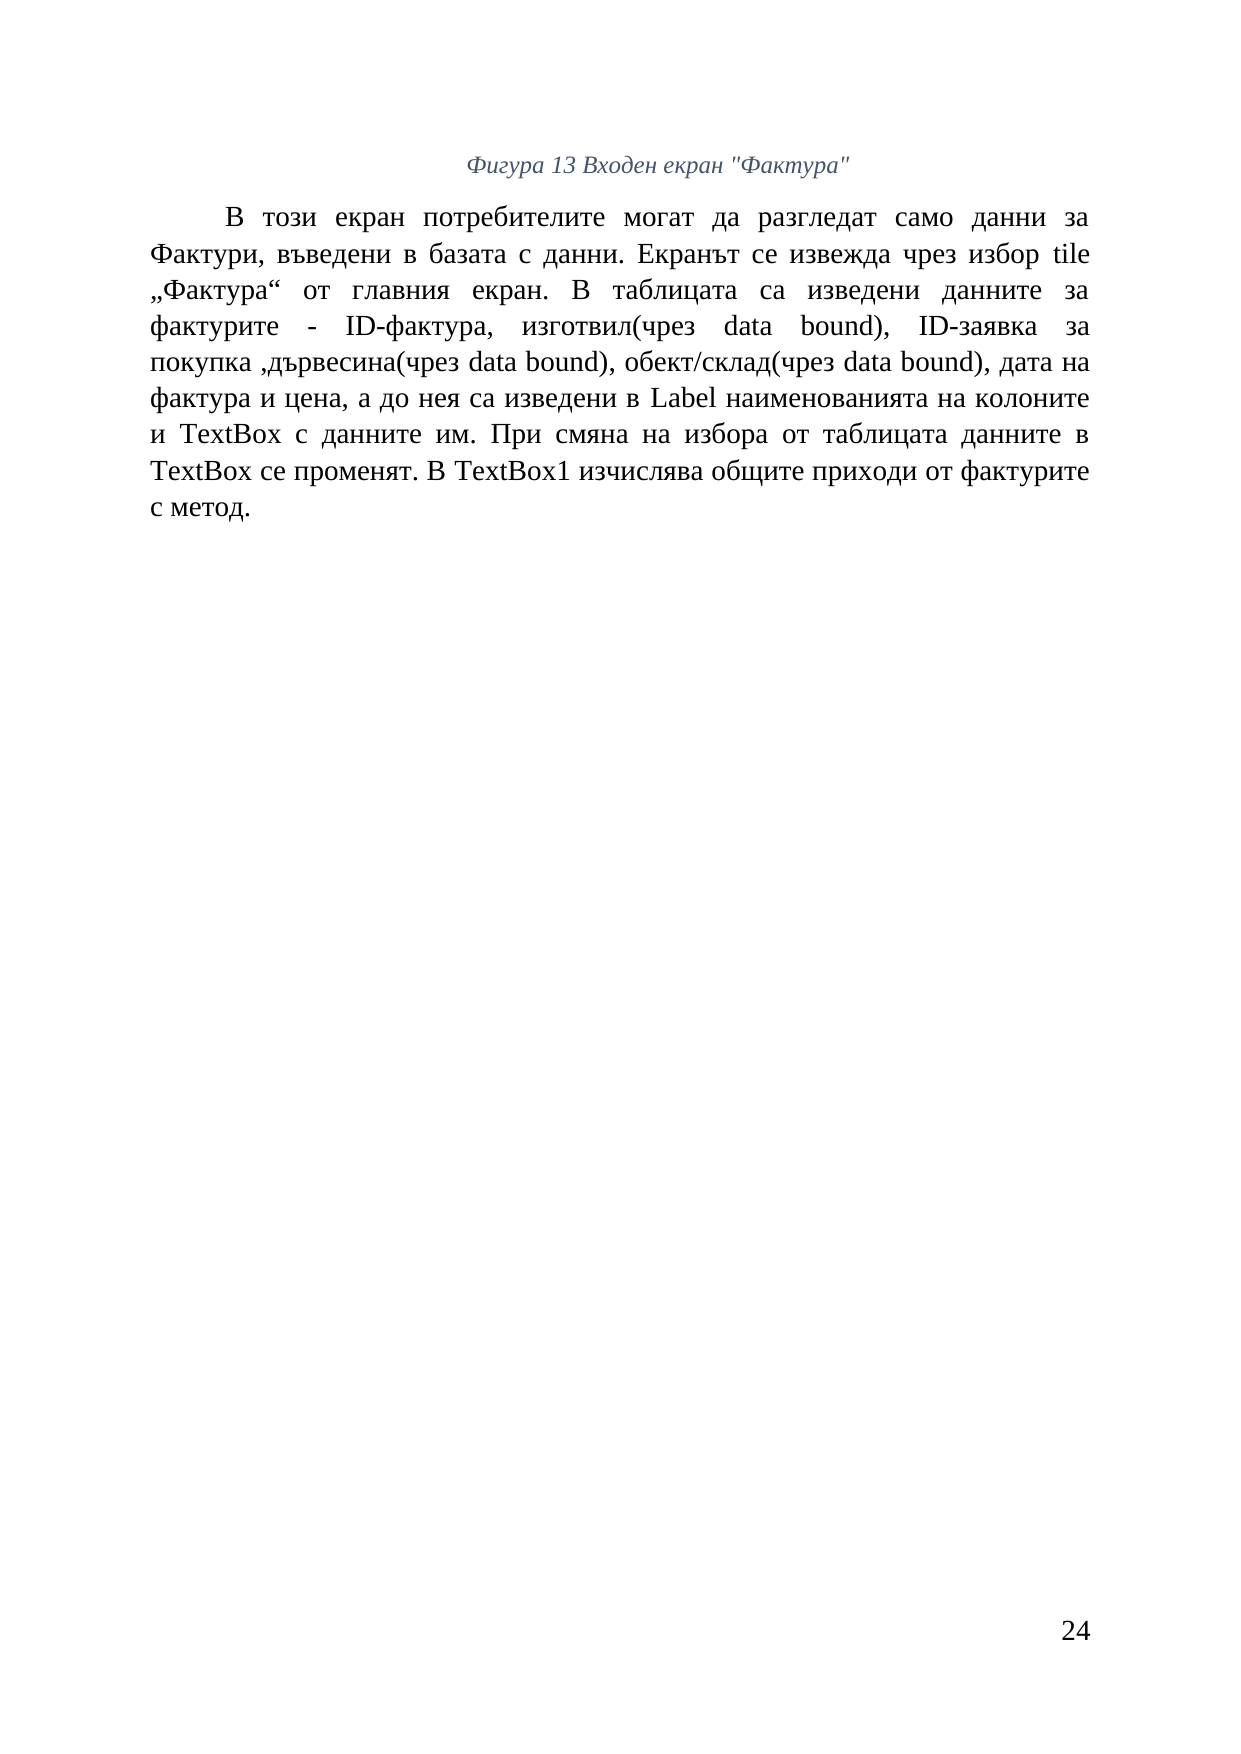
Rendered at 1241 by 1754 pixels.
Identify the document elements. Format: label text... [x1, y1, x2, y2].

text Фигура 13 Входен екран "Фактура" [150, 150, 1090, 179]
text В този екран потребителите могат да разгледат само данни за Фактури, въведени в базата с данни. Екранът се извежда чрез избор tile „Фактура“ от главния екран. В таблицата са изведени данните за фактурите - ID-фактура, изготвил(чрез data bound), ID-заявка за покупка ,дървесина(чрез data bound), обект/склад(чрез data bound), дата на фактура и цена, а до нея са изведени в Label наименованията на колоните и TextBox с данните им. При смяна на избора от таблицата данните в TextBox се променят. В TextBox1 изчислява общите приходи от фактурите с метод. [150, 199, 1090, 522]
